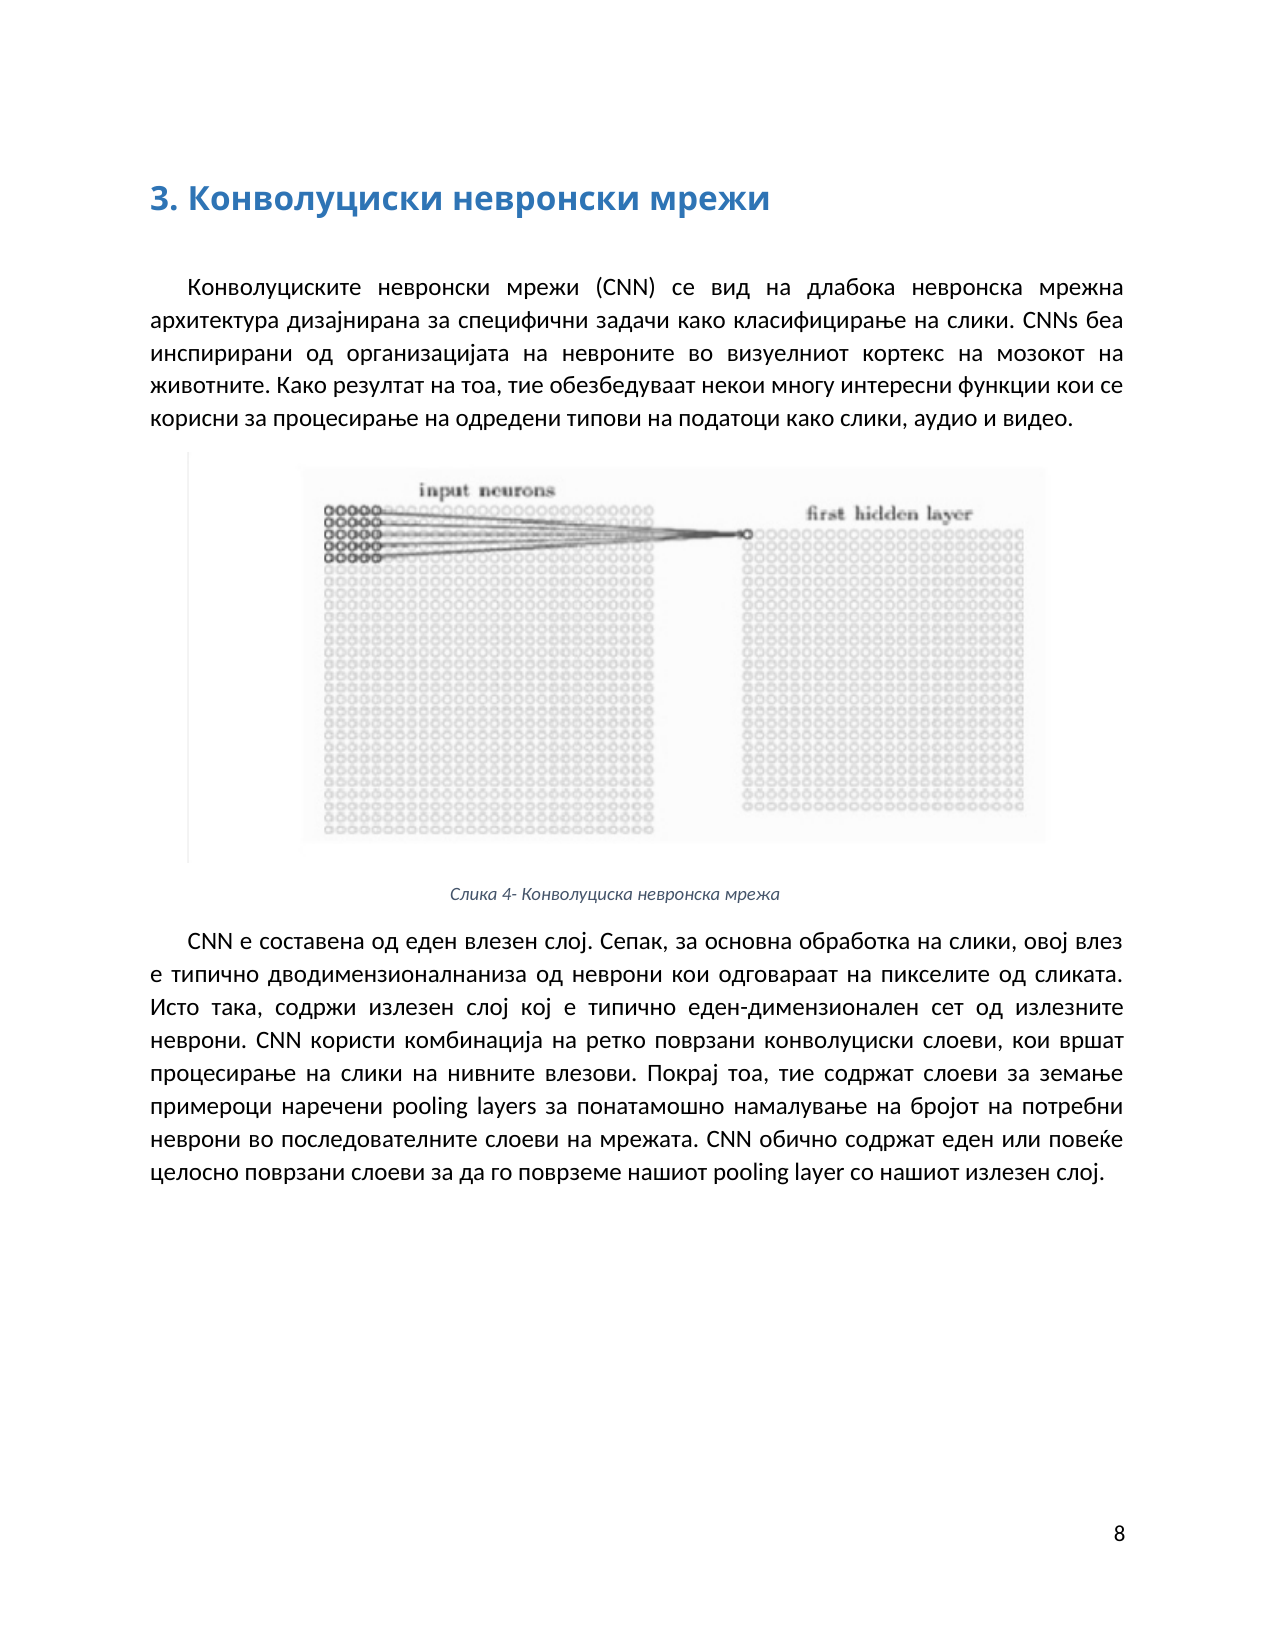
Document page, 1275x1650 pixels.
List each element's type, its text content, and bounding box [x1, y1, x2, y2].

text Слика 4- Конволуциска невронска мрежа [375, 882, 1125, 905]
picture [187, 452, 1163, 863]
text CNN е составенa од еден влезен слој. Сепак, за основна обработка на слики, овој влез е типично дводимензионалнаниза од неврони кои одговараат на пикселите од сликата. Исто така, содржи излезен слој кој е типично еден-димензионален сет од излезните неврони. CNN користи комбинација на ретко поврзани конволуциски слоеви, кои вршат процесирање на слики на нивните влезови. Покрај тоа, тие содржат слоеви за земање примероци наречени pooling layers за понатамошно намалување на бројот на потребни неврони во последователните слоеви на мрежата. CNN обично содржат еден или повеќе целосно поврзани слоеви за да го поврземе нашиот pooling layer со нашиот излезен слој. [150, 926, 1125, 1186]
subtitle Конволуциски невронски мрежи [150, 175, 1125, 220]
text Конволуциските невронски мрежи (CNN) се вид на длабока невронска мрежна архитектура дизајнирана за специфични задачи како класифицирање на слики. CNNs беа инспирирани од организацијата на невроните во визуелниот кортекс на мозокот на животните. Како резултат на тоа, тие обезбедуваат некои многу интересни функции кои се корисни за процесирање на одредени типови на податоци како слики, аудио и видео. [150, 271, 1125, 433]
